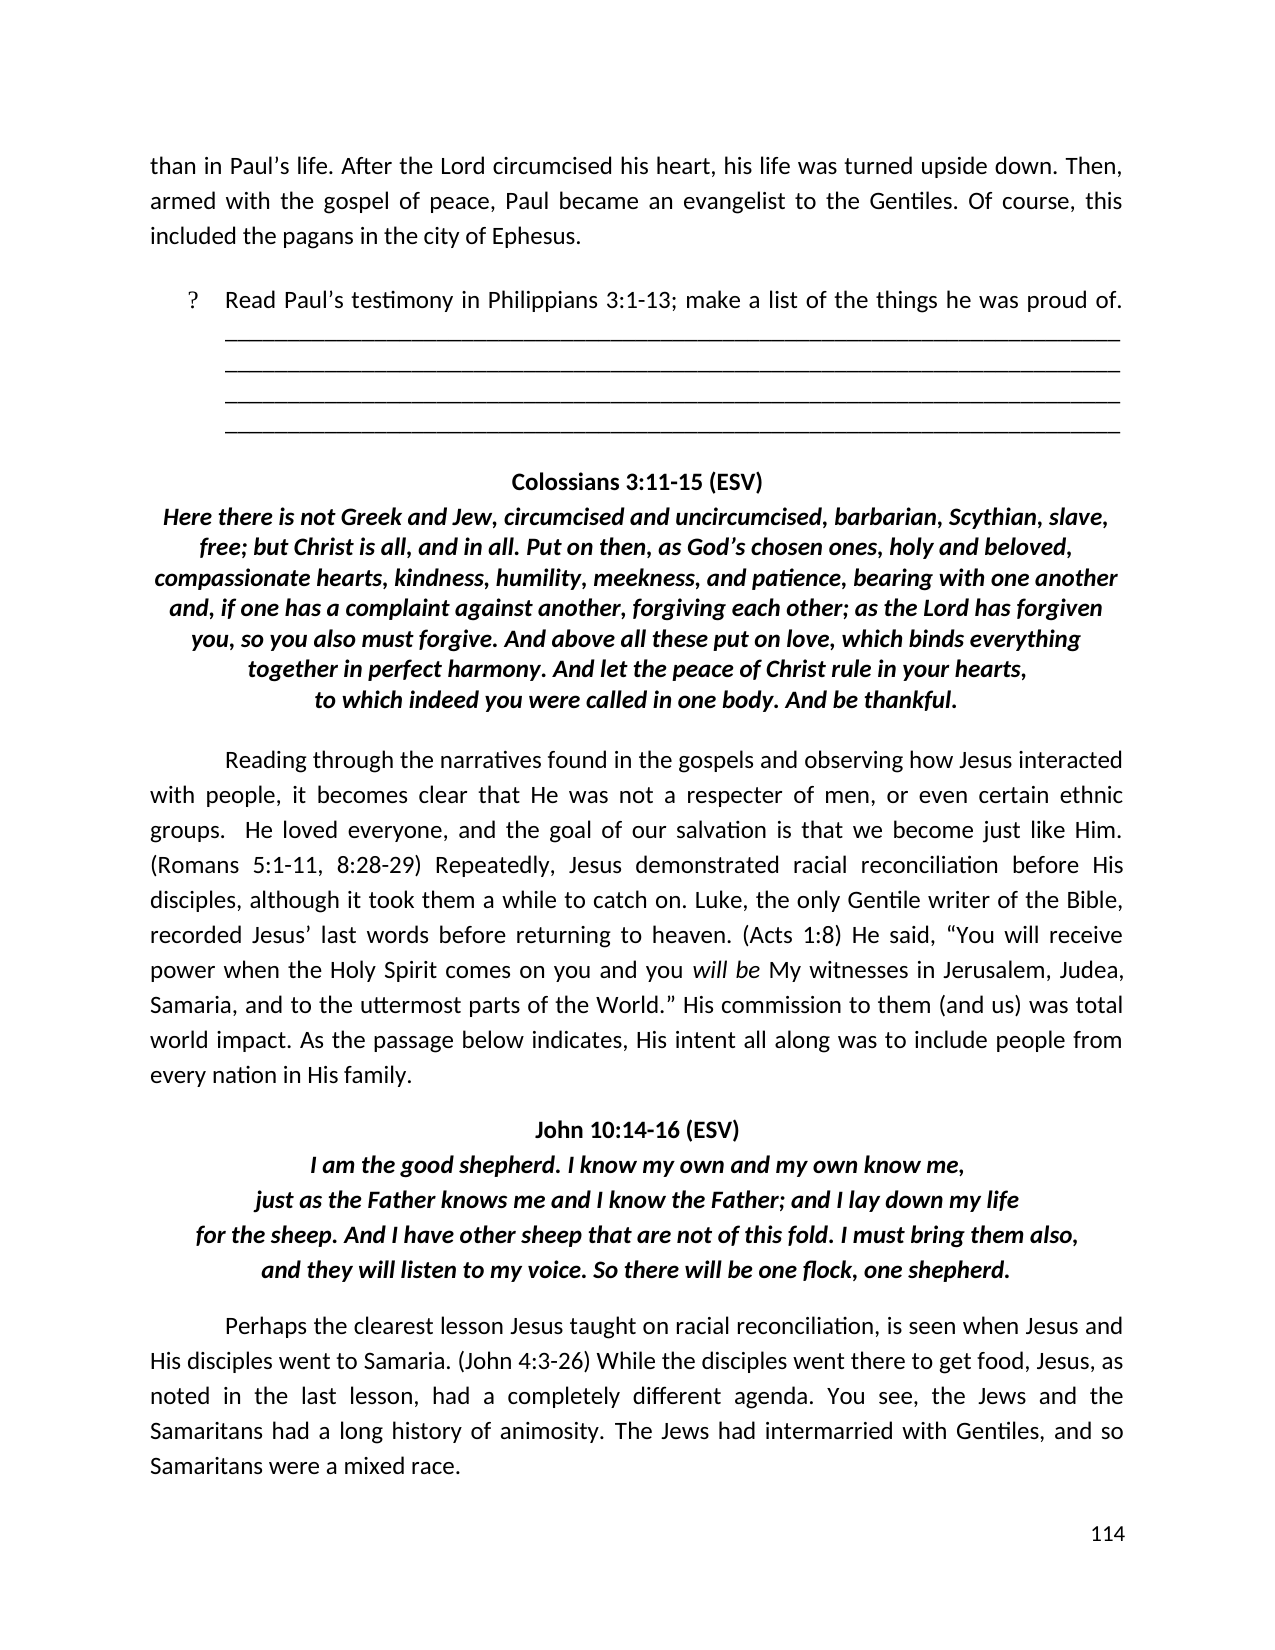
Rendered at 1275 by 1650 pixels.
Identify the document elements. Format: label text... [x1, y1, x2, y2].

text I am the good shepherd. I know my own and my own know me, [150, 1380, 1125, 1411]
text Reading through the narratives found in the gospels and observing how Jesus interacted with people, it becomes clear that He was not a respecter of men, or even certain ethnic groups. He loved everyone, and the goal of our salvation is that we become just like Him. (Romans 5:1-11, 8:28-29) Repeatedly, Jesus demonstrated racial reconciliation before His disciples, although it took them a while to catch on. Luke, the only Gentile writer of the Bible, recorded Jesus’ last words before returning to heaven. (Acts 1:8) He said, “You will receive power when the Holy Spirit comes on you and you will be My witnesses in Jerusalem, Judea, Samaria, and to the uttermost parts of the World.” His commission to them (and us) was total world impact. As the passage below indicates, His intent all along was to include people from every nation in His family. [150, 974, 1125, 1320]
text for the sheep. And I have other sheep that are not of this fold. I must bring them also, [150, 1450, 1125, 1481]
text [150, 150, 1125, 216]
text to which indeed you were called in one body. And be thankful. [150, 915, 1125, 945]
text When you think about Paul, or Saul as he was known in his “B.C.” days, his bragging rights included his physical circumcision that marked him as a Jew, his education and his expertize as an Old Testament scholar, and a proud one at that. He was also a bigot. But God has a sense of humor, and He delights in humbling the proud. Nowhere is this more evident than in Paul’s life. After the Lord circumcised his heart, his life was turned upside down. Then, armed with the gospel of peace, Paul became an evangelist to the Gentiles. Of course, this included the pagans in the city of Ephesus. [150, 241, 1125, 481]
text just as the Father knows me and I know the Father; and I lay down my life [150, 1415, 1125, 1446]
text Here there is not Greek and Jew, circumcised and uncircumcised, barbarian, Scythian, slave, free; but Christ is all, and in all. Put on then, as God’s chosen ones, holy and beloved, compassionate hearts, kindness, humility, meekness, and patience, bearing with one another and, if one has a complaint against another, forgiving each other; as the Lord has forgiven you, so you also must forgive. And above all these put on love, which binds everything together in perfect harmony. And let the peace of Christ rule in your hearts, [150, 732, 1125, 915]
text John 10:14-16 (ESV) [150, 1345, 1125, 1376]
text Colossians 3:11-15 (ESV) [150, 697, 1125, 727]
list Read Paul’s testimony in Philippians 3:1-13; make a list of the things he was proud of. ________________________________________________________________________________________________________________________________________________________________________________________________________________________________________________________________________________________________ [187, 515, 1125, 668]
